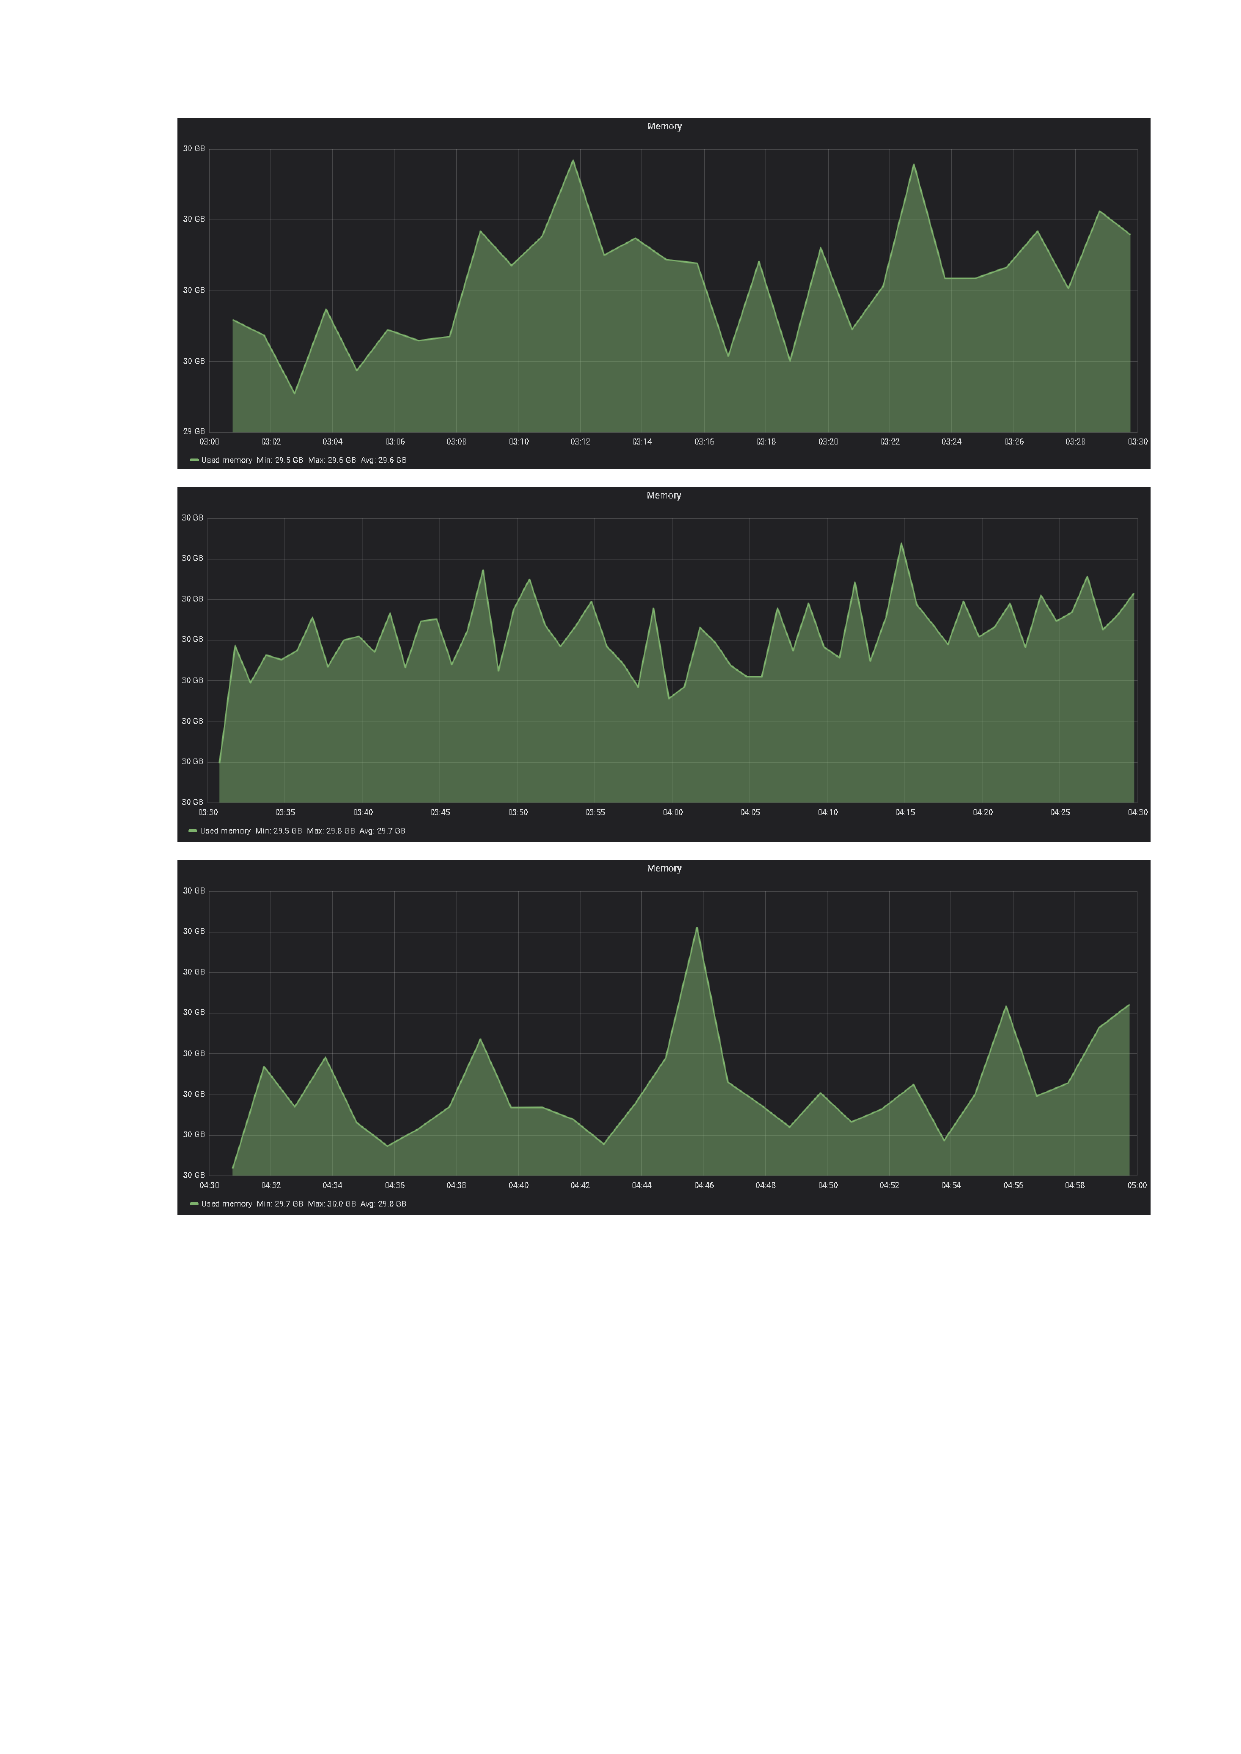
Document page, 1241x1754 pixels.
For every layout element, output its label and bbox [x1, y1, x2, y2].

picture [177, 860, 1151, 1215]
picture [177, 487, 1151, 842]
picture [177, 118, 1151, 469]
